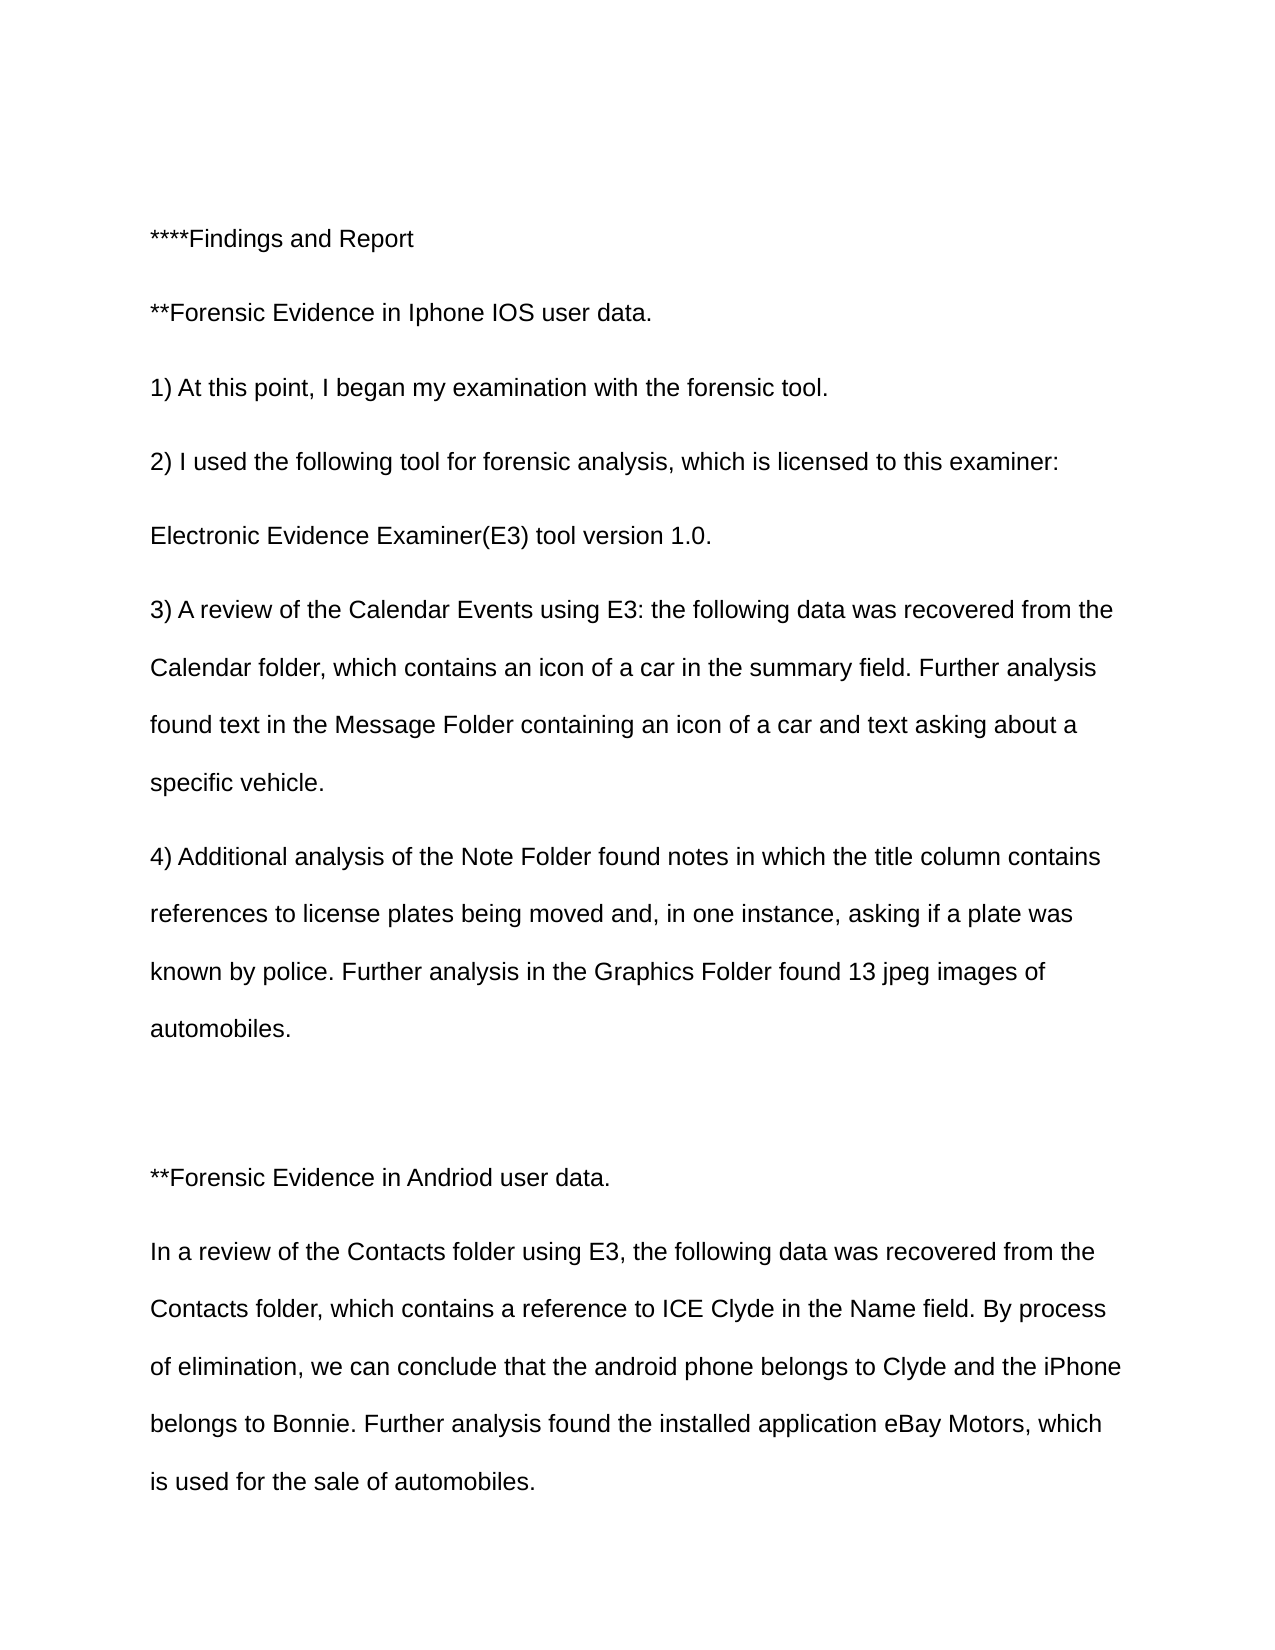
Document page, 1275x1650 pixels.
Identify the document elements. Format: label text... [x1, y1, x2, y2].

text 4) Additional analysis of the Note Folder found notes in which the title column contains references to license plates being moved and, in one instance, asking if a plate was known by police. Further analysis in the Graphics Folder found 13 jpeg images of automobiles. [150, 842, 1125, 1043]
text 2) I used the following tool for forensic analysis, which is licensed to this examiner: [150, 447, 1125, 475]
text 1) At this point, I began my examination with the forensic tool. [150, 372, 1125, 401]
text **Forensic Evidence in Iphone IOS user data. [150, 298, 1125, 327]
text ****Findings and Report [150, 224, 1125, 253]
text In a review of the Contacts folder using E3, the following data was recovered from the Contacts folder, which contains a reference to ICE Clyde in the Name field. By process of elimination, we can conclude that the android phone belongs to Clyde and the iPhone belongs to Bonnie. Further analysis found the installed application eBay Motors, which is used for the sale of automobiles. [150, 1237, 1125, 1495]
text **Forensic Evidence in Andriod user data. [150, 1162, 1125, 1191]
text Electronic Evidence Examiner(E3) tool version 1.0. [150, 521, 1125, 549]
text 3) A review of the Calendar Events using E3: the following data was recovered from the Calendar folder, which contains an icon of a car in the summary field. Further analysis found text in the Message Folder containing an icon of a car and text asking about a specific vehicle. [150, 595, 1125, 796]
